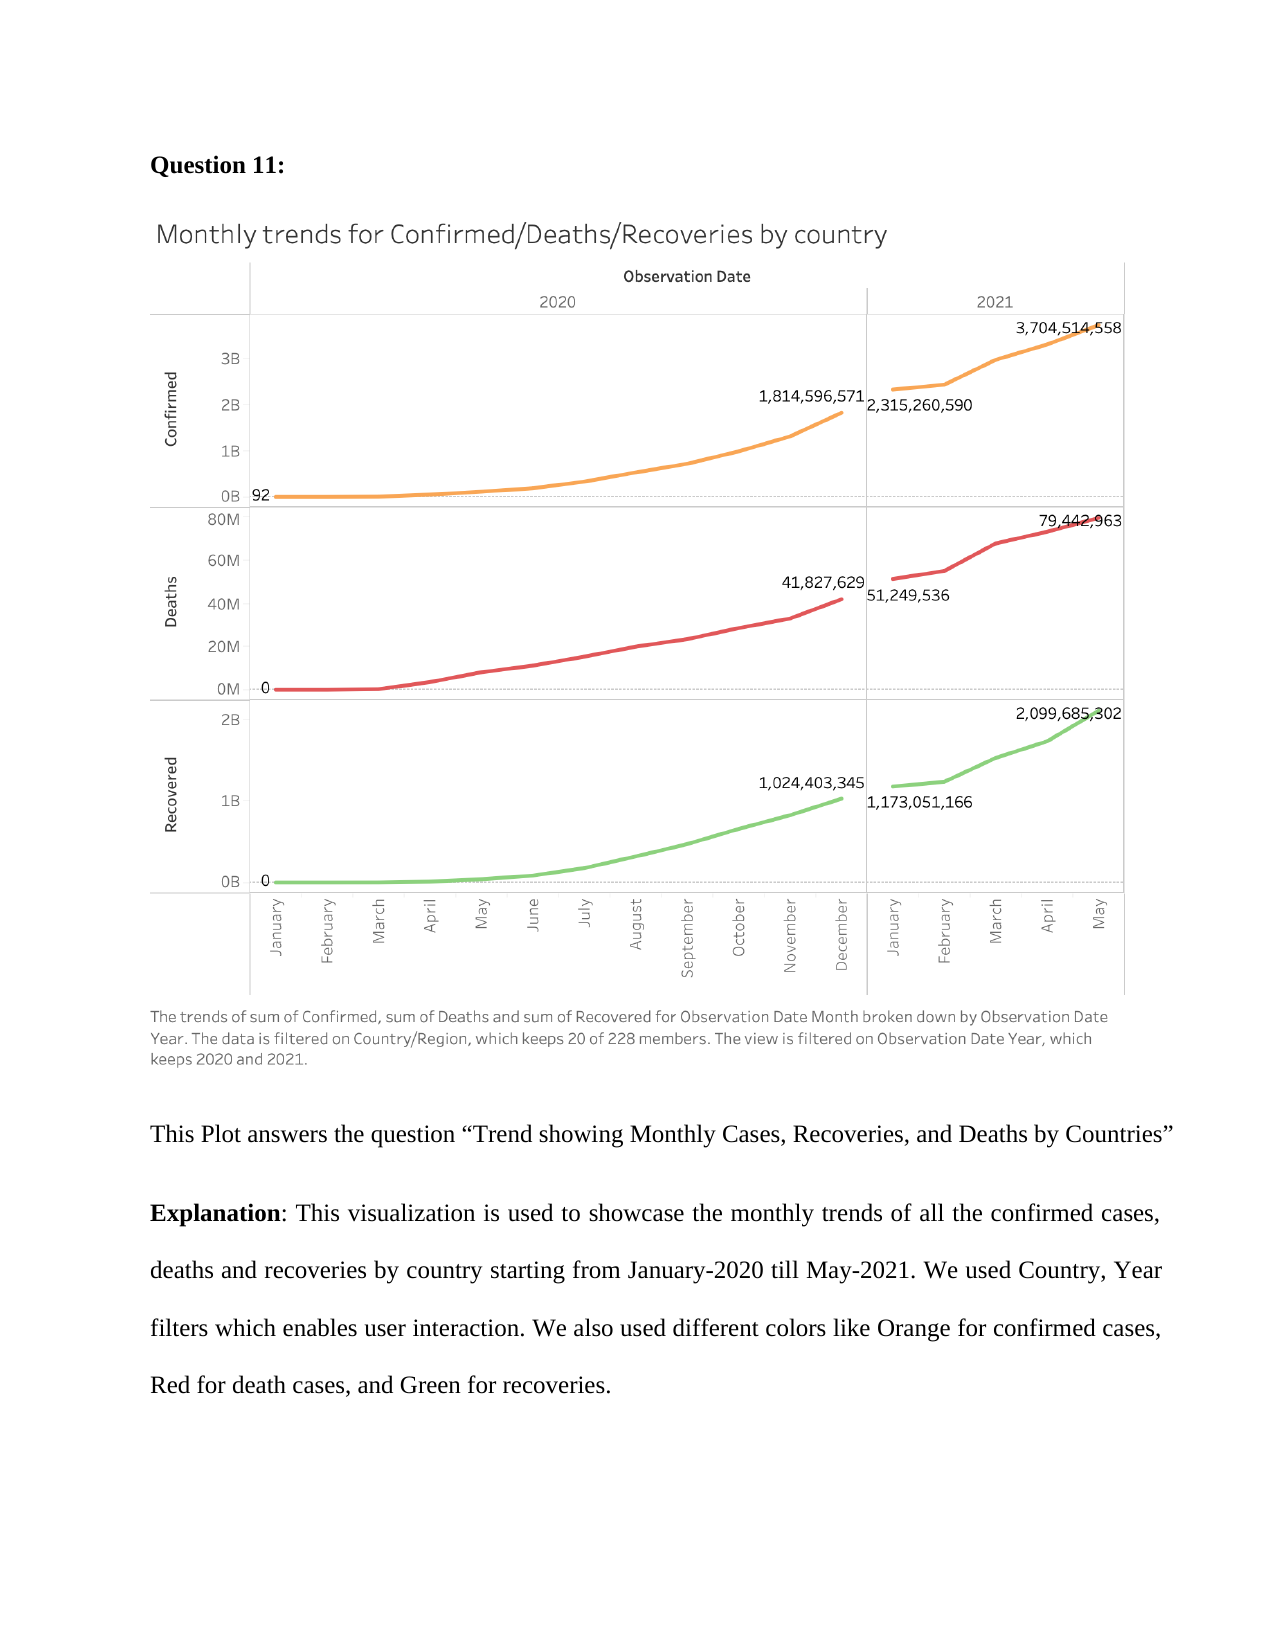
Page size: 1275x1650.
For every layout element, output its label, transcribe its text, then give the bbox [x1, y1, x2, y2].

picture [150, 207, 1125, 1072]
text Question 11: [150, 150, 1162, 179]
text Explanation: This visualization is used to showcase the monthly trends of all the confirmed cases, deaths and recoveries by country ​​starting from January-2020 till May-2021. We used Country, Year filters which enables user interaction. We also used different colors like Orange for confirmed cases, Red for death cases, and Green for recoveries. [150, 1198, 1162, 1399]
text This Plot answers the question “Trend showing Monthly Cases, Recoveries, and Deaths by Countries” [150, 1119, 1275, 1148]
